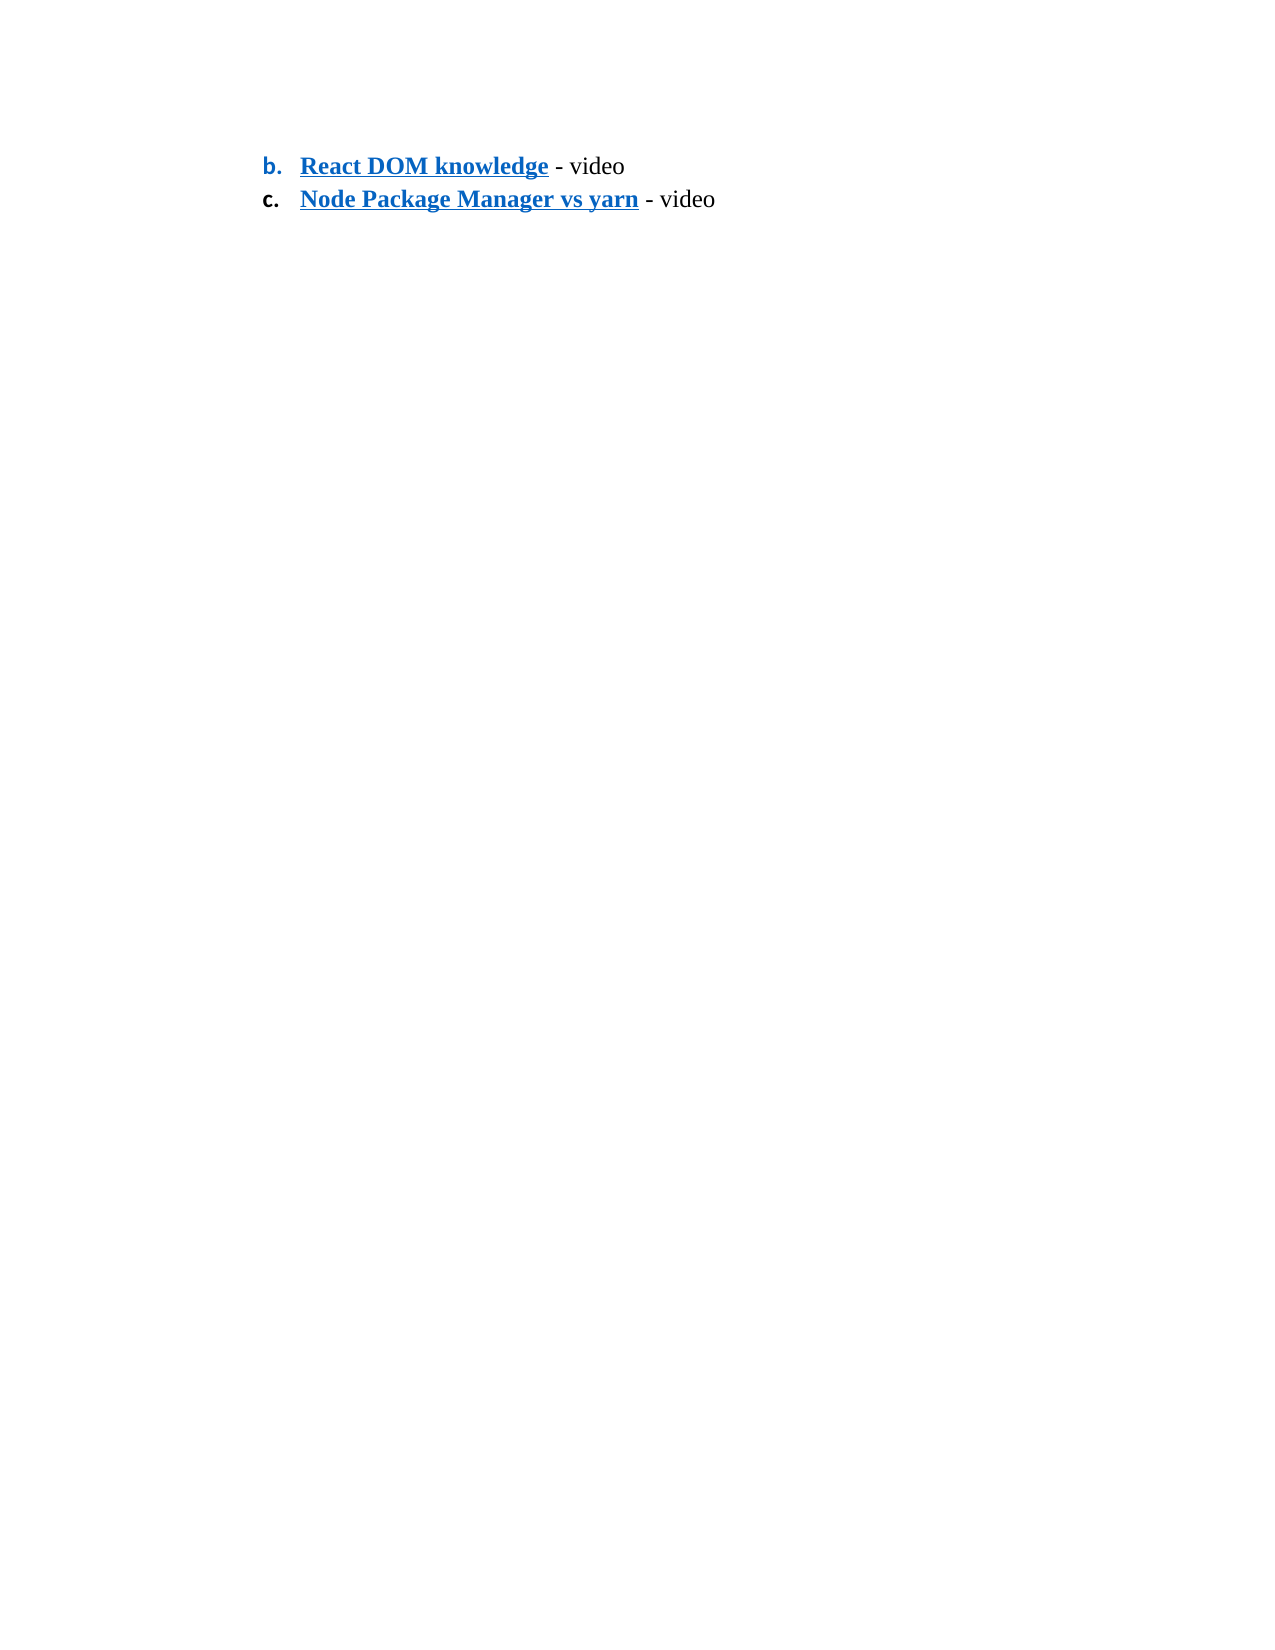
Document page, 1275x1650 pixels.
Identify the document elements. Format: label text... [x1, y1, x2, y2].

list React DOM knowledge - video [262, 150, 1125, 181]
list Node Package Manager vs yarn - video [262, 183, 1125, 213]
